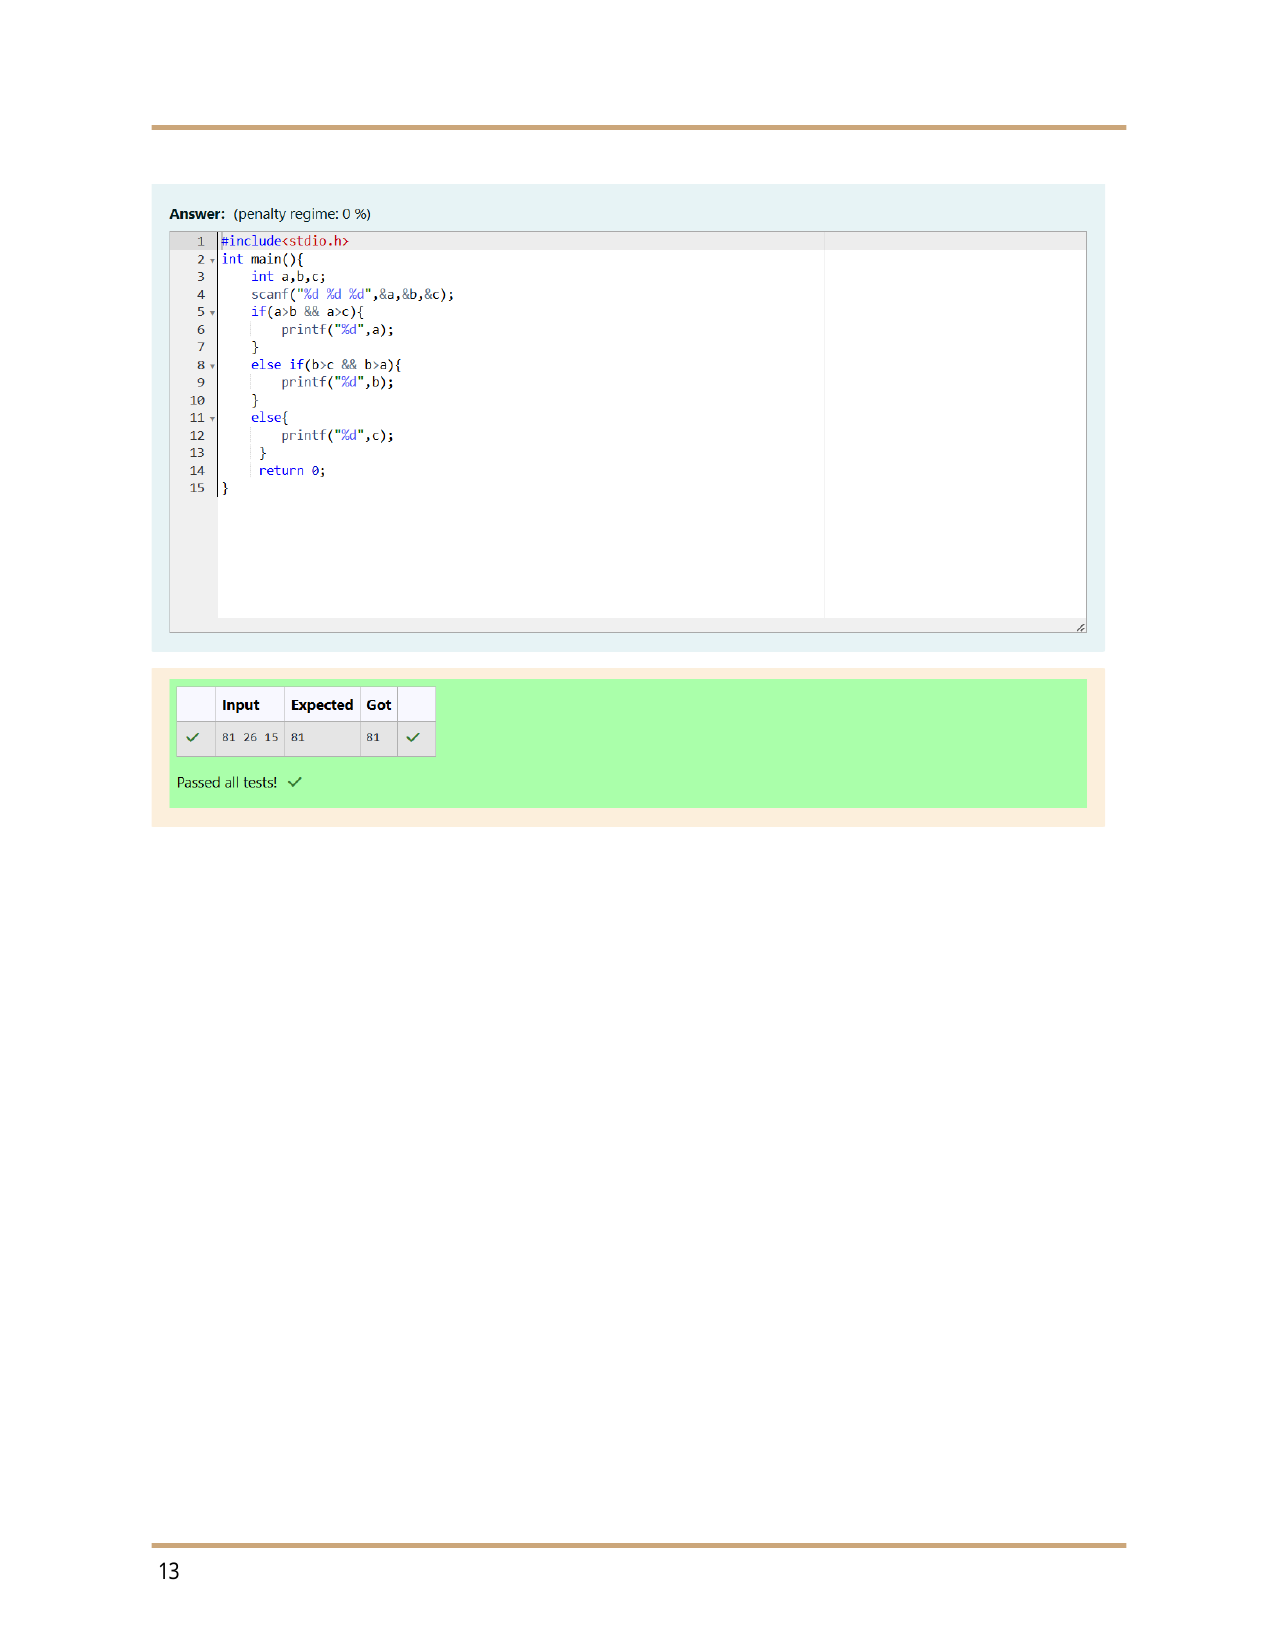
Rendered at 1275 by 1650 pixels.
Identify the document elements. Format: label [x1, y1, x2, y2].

picture [151, 125, 1127, 130]
picture [151, 1543, 1127, 1548]
picture [151, 184, 1106, 827]
